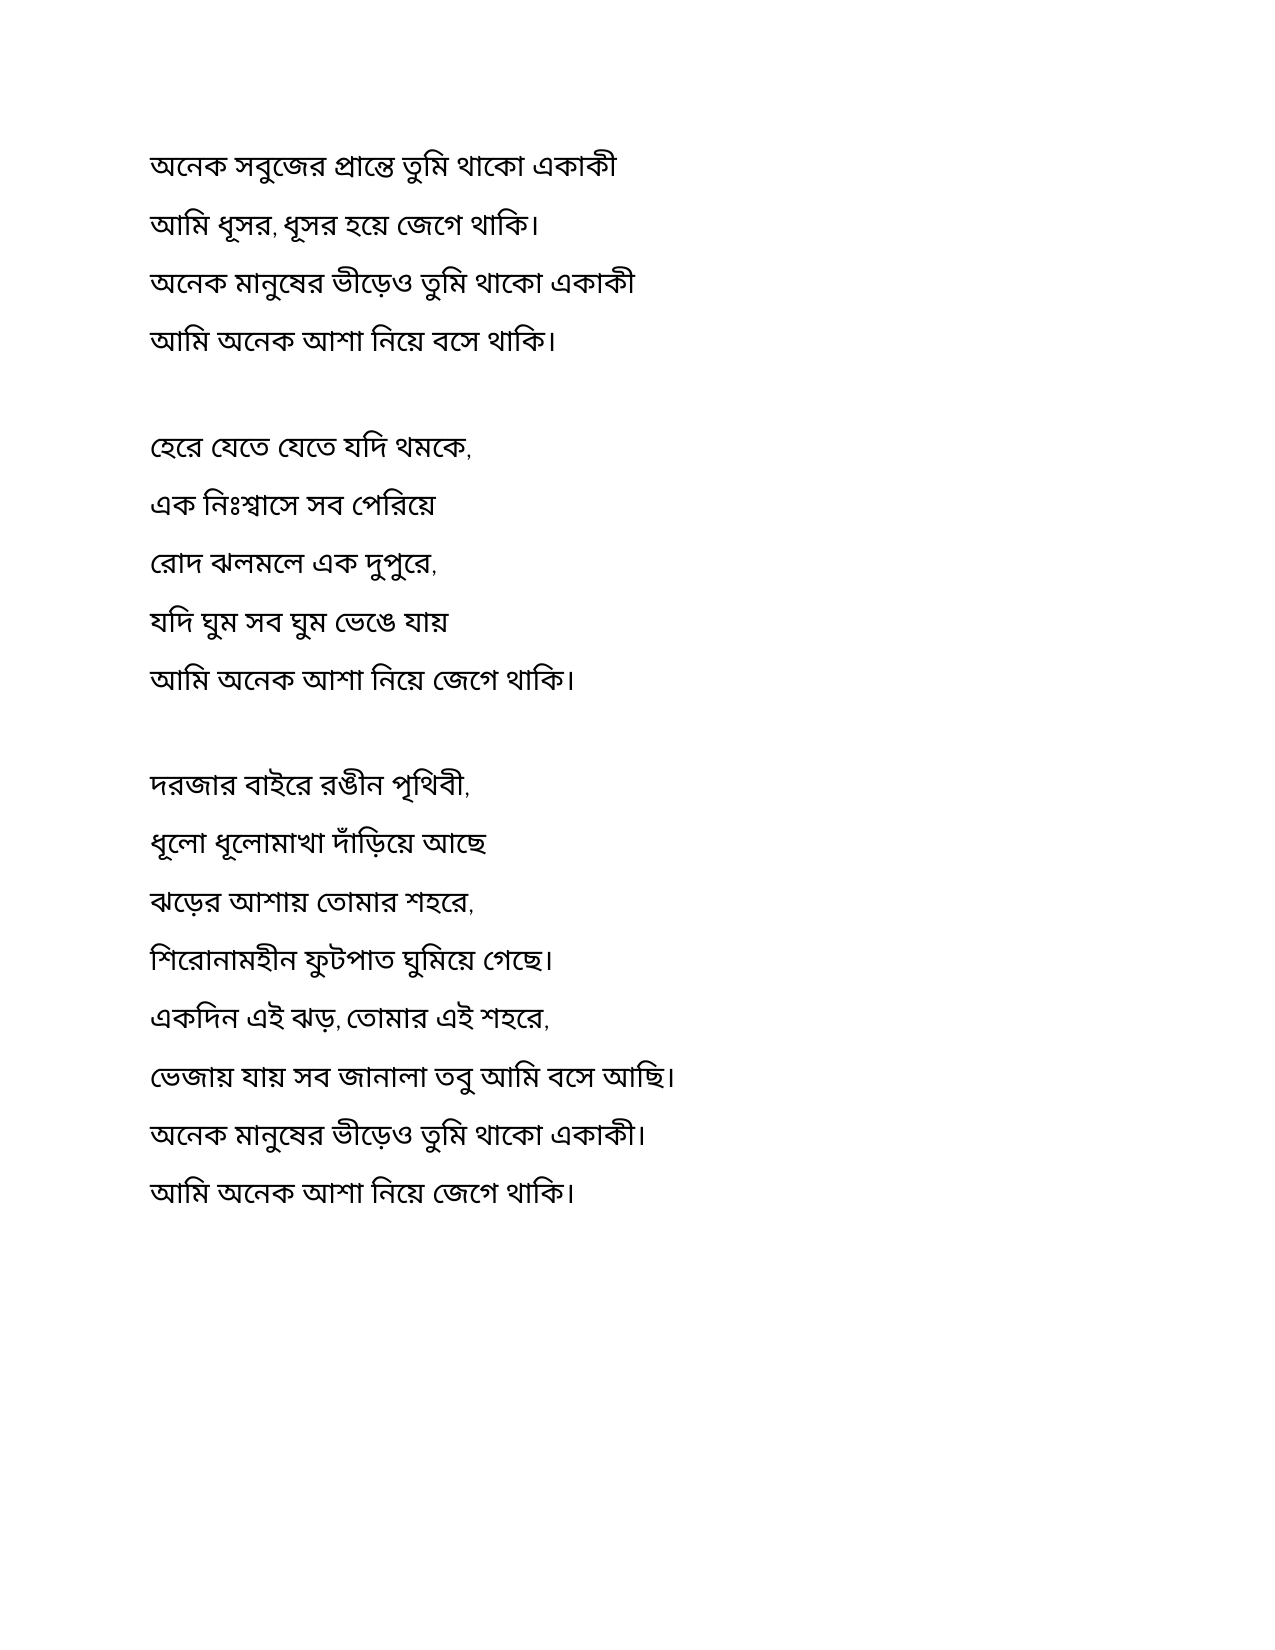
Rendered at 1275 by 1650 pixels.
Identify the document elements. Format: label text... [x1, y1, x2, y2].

text অনেক মানুষের ভীড়েও তুমি থাকো একাকী [150, 267, 1125, 305]
text যদি ঘুম সব ঘুম ভেঙে যায় [150, 605, 1125, 644]
text আমি অনেক আশা নিয়ে জেগে থাকি। [150, 1177, 1125, 1216]
text দরজার বাইরে রঙীন পৃথিবী, [150, 769, 1125, 807]
text একদিন এই ঝড়, তোমার এই শহরে, [150, 1002, 1125, 1041]
text ধূলো ধূলোমাখা দাঁড়িয়ে আছে [150, 827, 1125, 866]
text অনেক মানুষের ভীড়েও তুমি থাকো একাকী। [150, 1119, 1125, 1157]
text আমি অনেক আশা নিয়ে জেগে থাকি। [150, 663, 1125, 702]
text আমি অনেক আশা নিয়ে বসে থাকি। [150, 325, 1125, 364]
text অনেক সবুজের প্রান্তে তুমি থাকো একাকী [150, 150, 1125, 189]
text আমি ধূসর, ধূসর হয়ে জেগে থাকি। [150, 208, 1125, 247]
text এক নিঃশ্বাসে সব পেরিয়ে [150, 488, 1125, 527]
text রোদ ঝলমলে এক দুপুরে, [150, 547, 1125, 586]
text হেরে যেতে যেতে যদি থমকে, [150, 430, 1125, 469]
text ঝড়ের আশায় তোমার শহরে, [150, 885, 1125, 924]
text ভেজায় যায় সব জানালা তবু আমি বসে আছি। [150, 1060, 1125, 1099]
text শিরোনামহীন ফুটপাত ঘুমিয়ে গেছে। [150, 944, 1125, 982]
